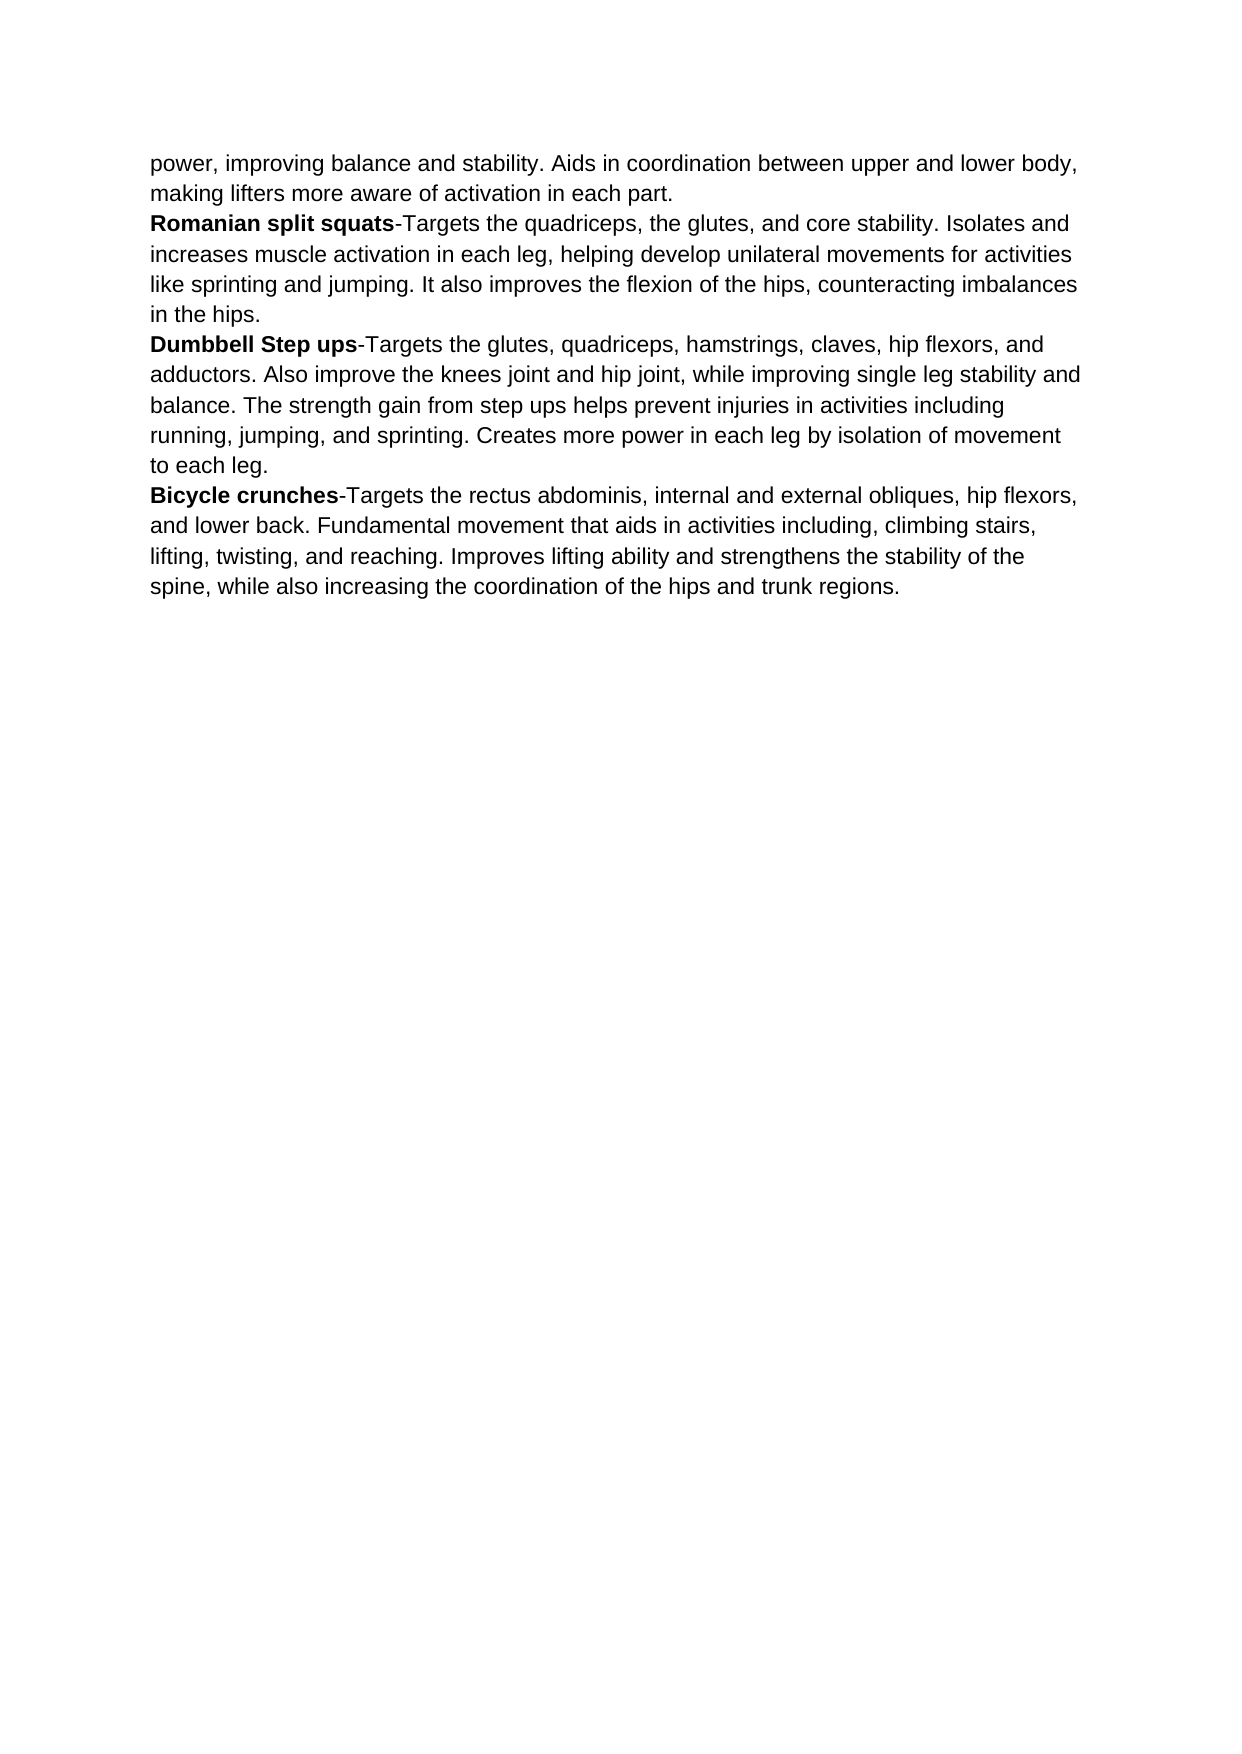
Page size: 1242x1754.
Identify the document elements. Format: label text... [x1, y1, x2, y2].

text Dumbbell Step ups-Targets the glutes, quadriceps, hamstrings, claves, hip flexors, and adductors. Also improve the knees joint and hip joint, while improving single leg stability and balance. The strength gain from step ups helps prevent injuries in activities including running, jumping, and sprinting. Creates more power in each leg by isolation of movement to each leg. [150, 331, 1086, 478]
text Bicycle crunches-Targets the rectus abdominis, internal and external obliques, hip flexors, and lower back. Fundamental movement that aids in activities including, climbing stairs, lifting, twisting, and reaching. Improves lifting ability and strengthens the stability of the spine, while also increasing the coordination of the hips and trunk regions. [150, 482, 1079, 599]
text Romanian split squats-Targets the quadriceps, the glutes, and core stability. Isolates and increases muscle activation in each leg, helping develop unilateral movements for activities like sprinting and jumping. It also improves the flexion of the hips, counteracting imbalances in the hips. [150, 210, 1079, 327]
text power, improving balance and stability. Aids in coordination between upper and lower body, making lifters more aware of activation in each part. [150, 150, 1079, 207]
